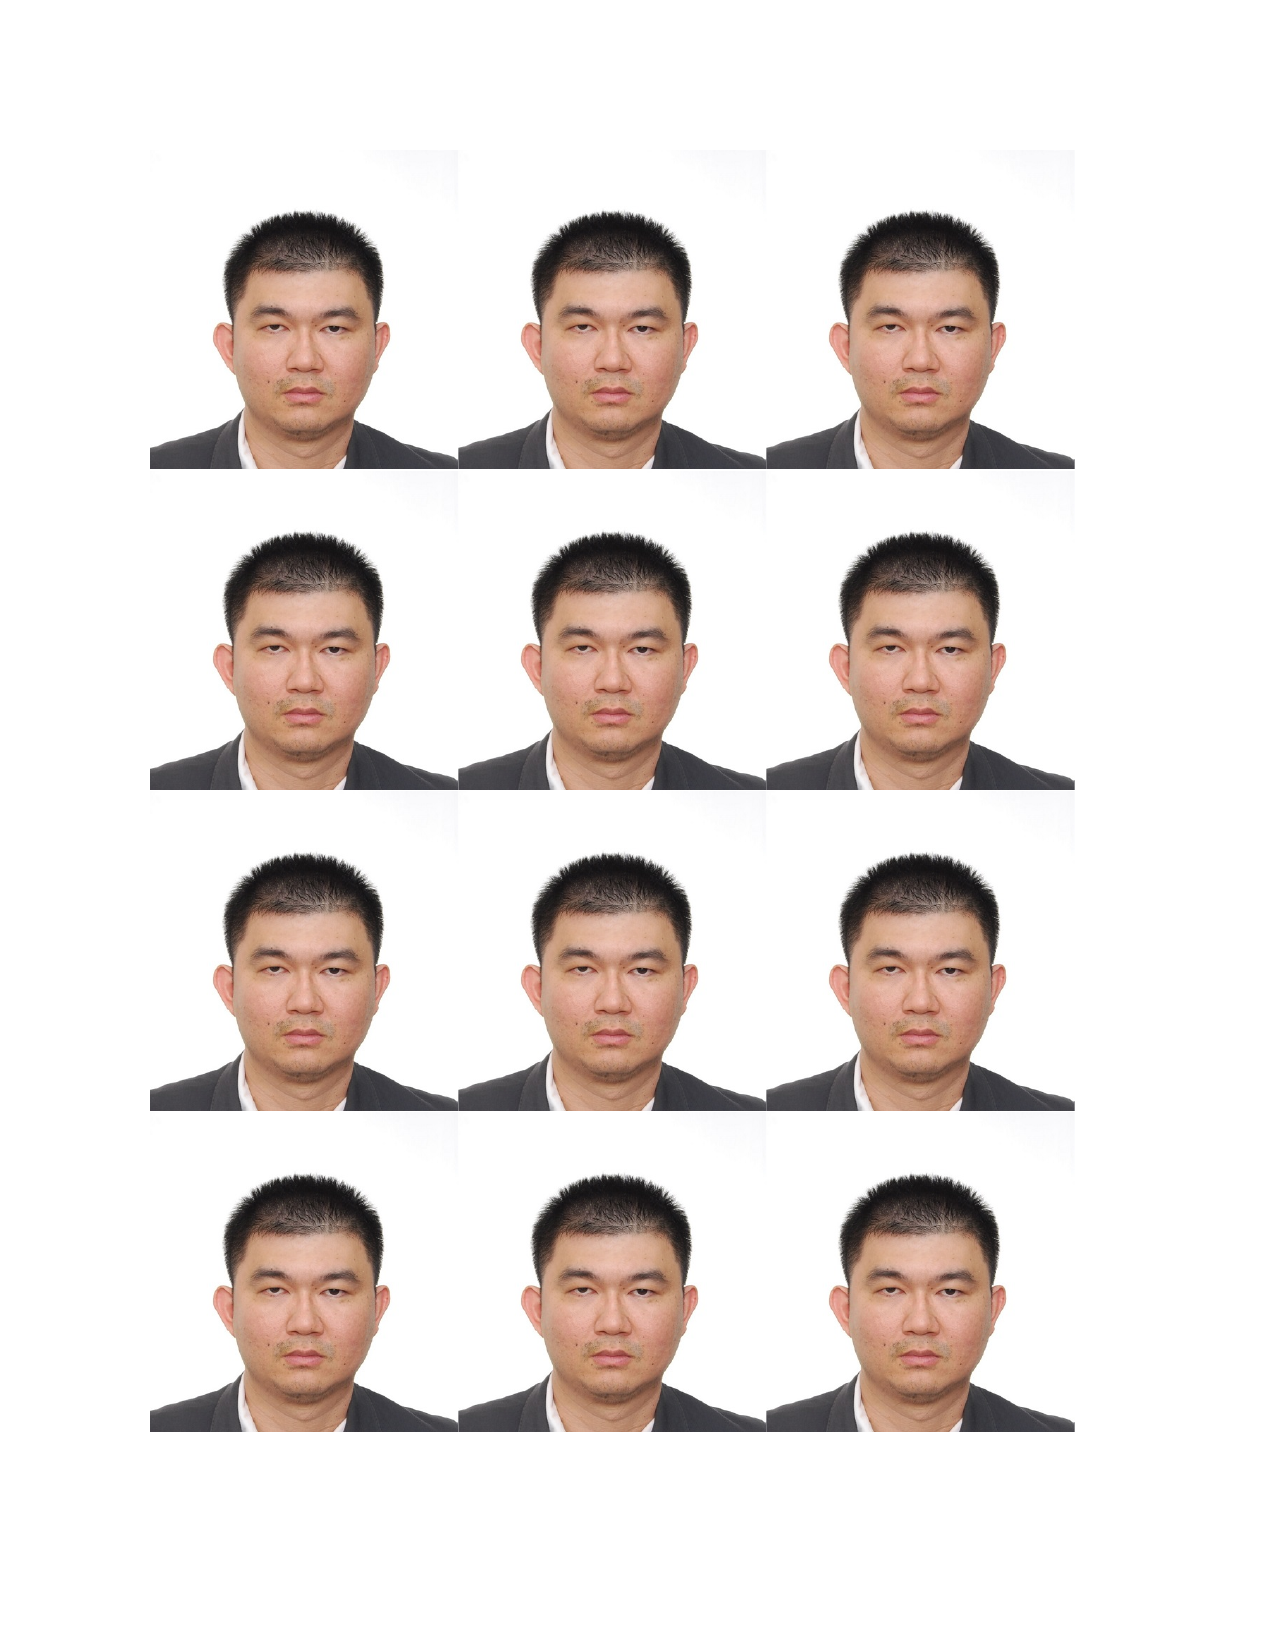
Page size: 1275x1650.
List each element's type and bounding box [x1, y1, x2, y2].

picture [150, 150, 1075, 469]
picture [150, 471, 1075, 790]
picture [150, 1112, 1075, 1432]
picture [150, 791, 1075, 1111]
